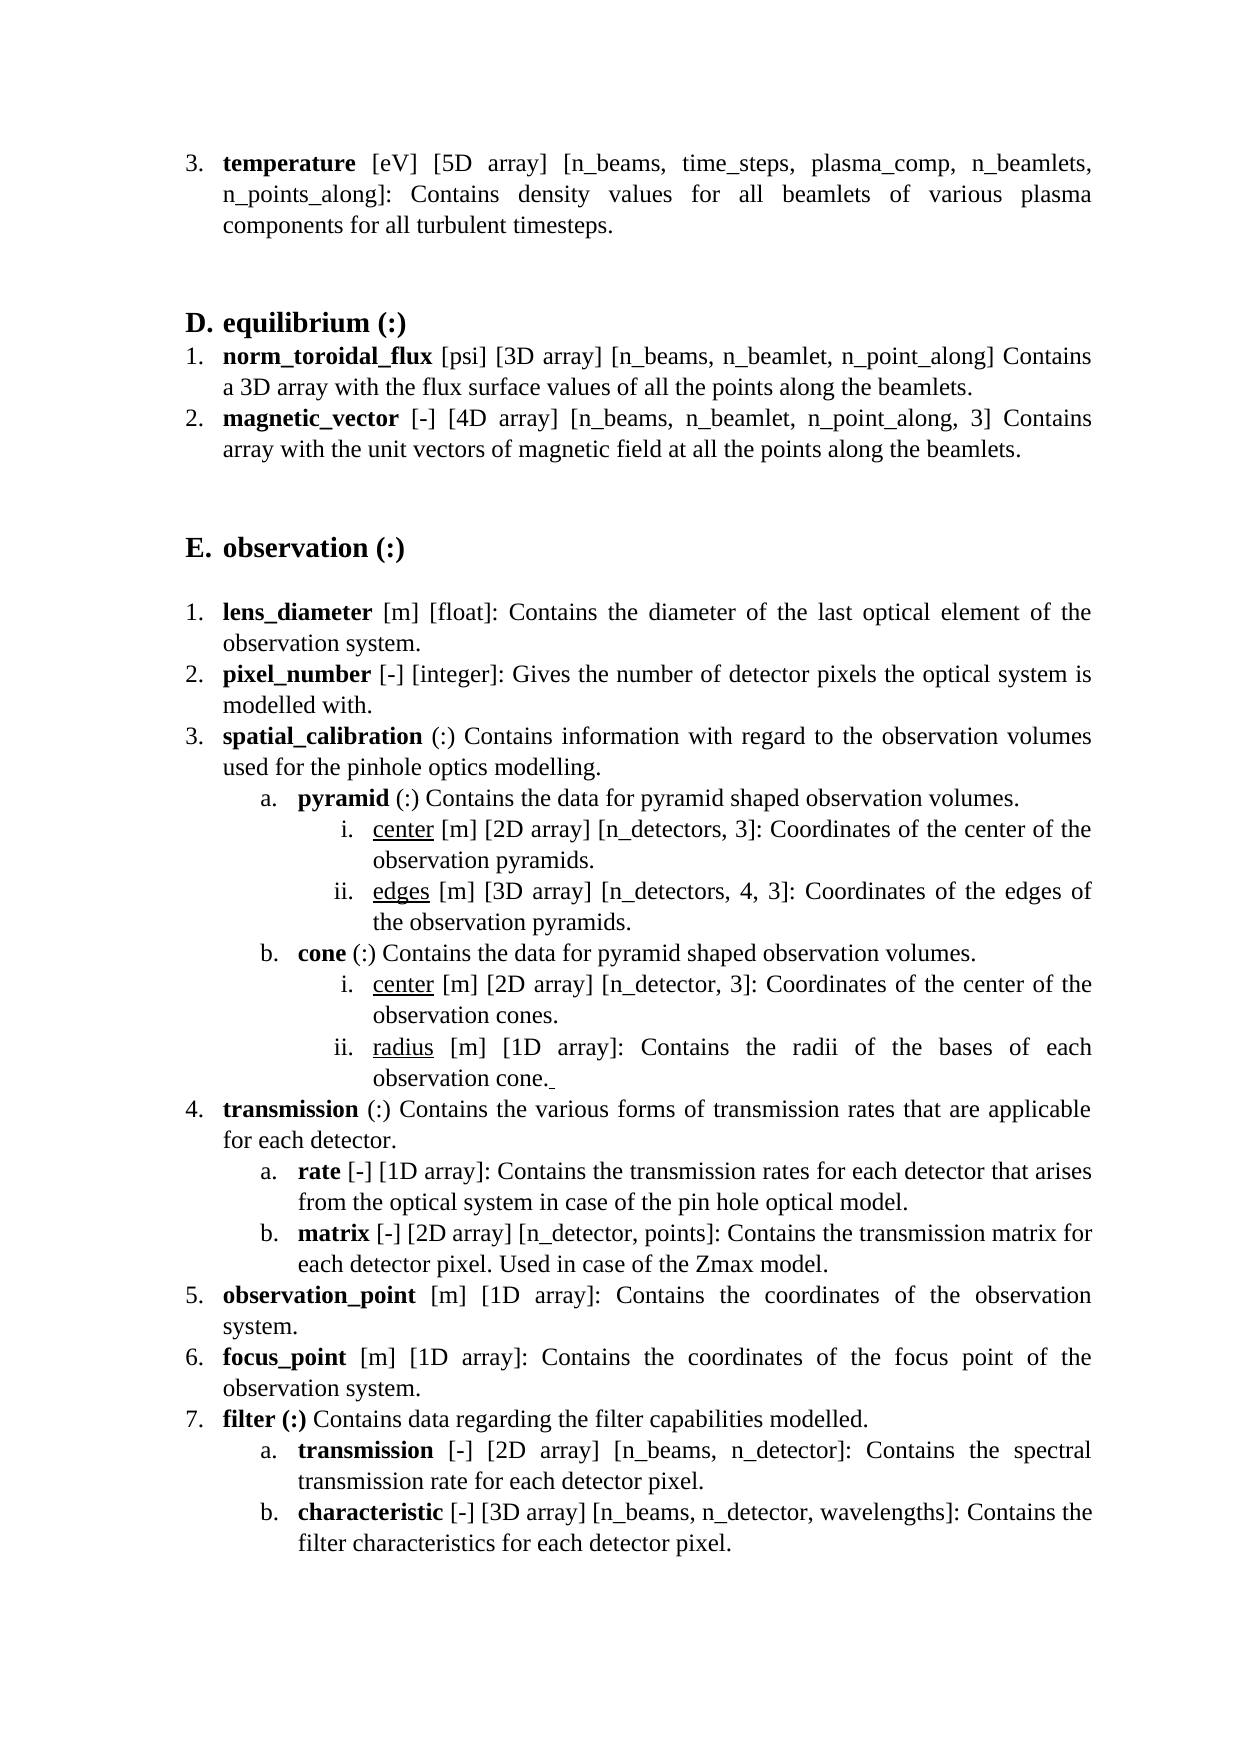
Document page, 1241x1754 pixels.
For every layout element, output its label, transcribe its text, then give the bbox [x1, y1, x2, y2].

list observation_point [m] [1D array]: Contains the coordinates of the observation system. [185, 1280, 1093, 1340]
list transmission (:) Contains the various forms of transmission rates that are applicable for each detector. [185, 1094, 1093, 1153]
list temperature [eV] [5D array] [n_beams, time_steps, plasma_comp, n_beamlets, n_points_along]: Contains density values for all beamlets of various plasma components for all turbulent timesteps. [185, 148, 1093, 238]
list characteristic [-] [3D array] [n_beams, n_detector, wavelengths]: Contains the filter characteristics for each detector pixel. [260, 1497, 1093, 1557]
list focus_point [m] [1D array]: Contains the coordinates of the focus point of the observation system. [185, 1342, 1093, 1402]
list norm_toroidal_flux [psi] [3D array] [n_beams, n_beamlet, n_point_along] Contains a 3D array with the flux surface values of all the points along the beamlets. [185, 341, 1093, 401]
list filter (:) Contains data regarding the filter capabilities modelled. [185, 1404, 1093, 1433]
list center [m] [2D array] [n_detector, 3]: Coordinates of the center of the observation cones. [354, 969, 1093, 1029]
list edges [m] [3D array] [n_detectors, 4, 3]: Coordinates of the edges of the observation pyramids. [354, 876, 1093, 936]
list matrix [-] [2D array] [n_detector, points]: Contains the transmission matrix for each detector pixel. Used in case of the Zmax model. [260, 1218, 1093, 1278]
list pyramid (:) Contains the data for pyramid shaped observation volumes. [260, 783, 1093, 812]
list center [m] [2D array] [n_detectors, 3]: Coordinates of the center of the observation pyramids. [354, 814, 1093, 874]
list observation (:) [185, 530, 1093, 563]
list spatial_calibration (:) Contains information with regard to the observation volumes used for the pinhole optics modelling. [185, 721, 1093, 781]
list rate [-] [1D array]: Contains the transmission rates for each detector that arises from the optical system in case of the pin hole optical model. [260, 1156, 1093, 1216]
list magnetic_vector [-] [4D array] [n_beams, n_beamlet, n_point_along, 3] Contains array with the unit vectors of magnetic field at all the points along the beamlets. [185, 403, 1093, 463]
list radius [m] [1D array]: Contains the radii of the bases of each observation cone. [354, 1032, 1093, 1091]
list equilibrium (:) [185, 305, 1093, 339]
list lens_diameter [m] [float]: Contains the diameter of the last optical element of the observation system. [185, 597, 1093, 657]
list cone (:) Contains the data for pyramid shaped observation volumes. [260, 938, 1093, 967]
list transmission [-] [2D array] [n_beams, n_detector]: Contains the spectral transmission rate for each detector pixel. [260, 1435, 1093, 1495]
list pixel_number [-] [integer]: Gives the number of detector pixels the optical system is modelled with. [185, 659, 1093, 719]
